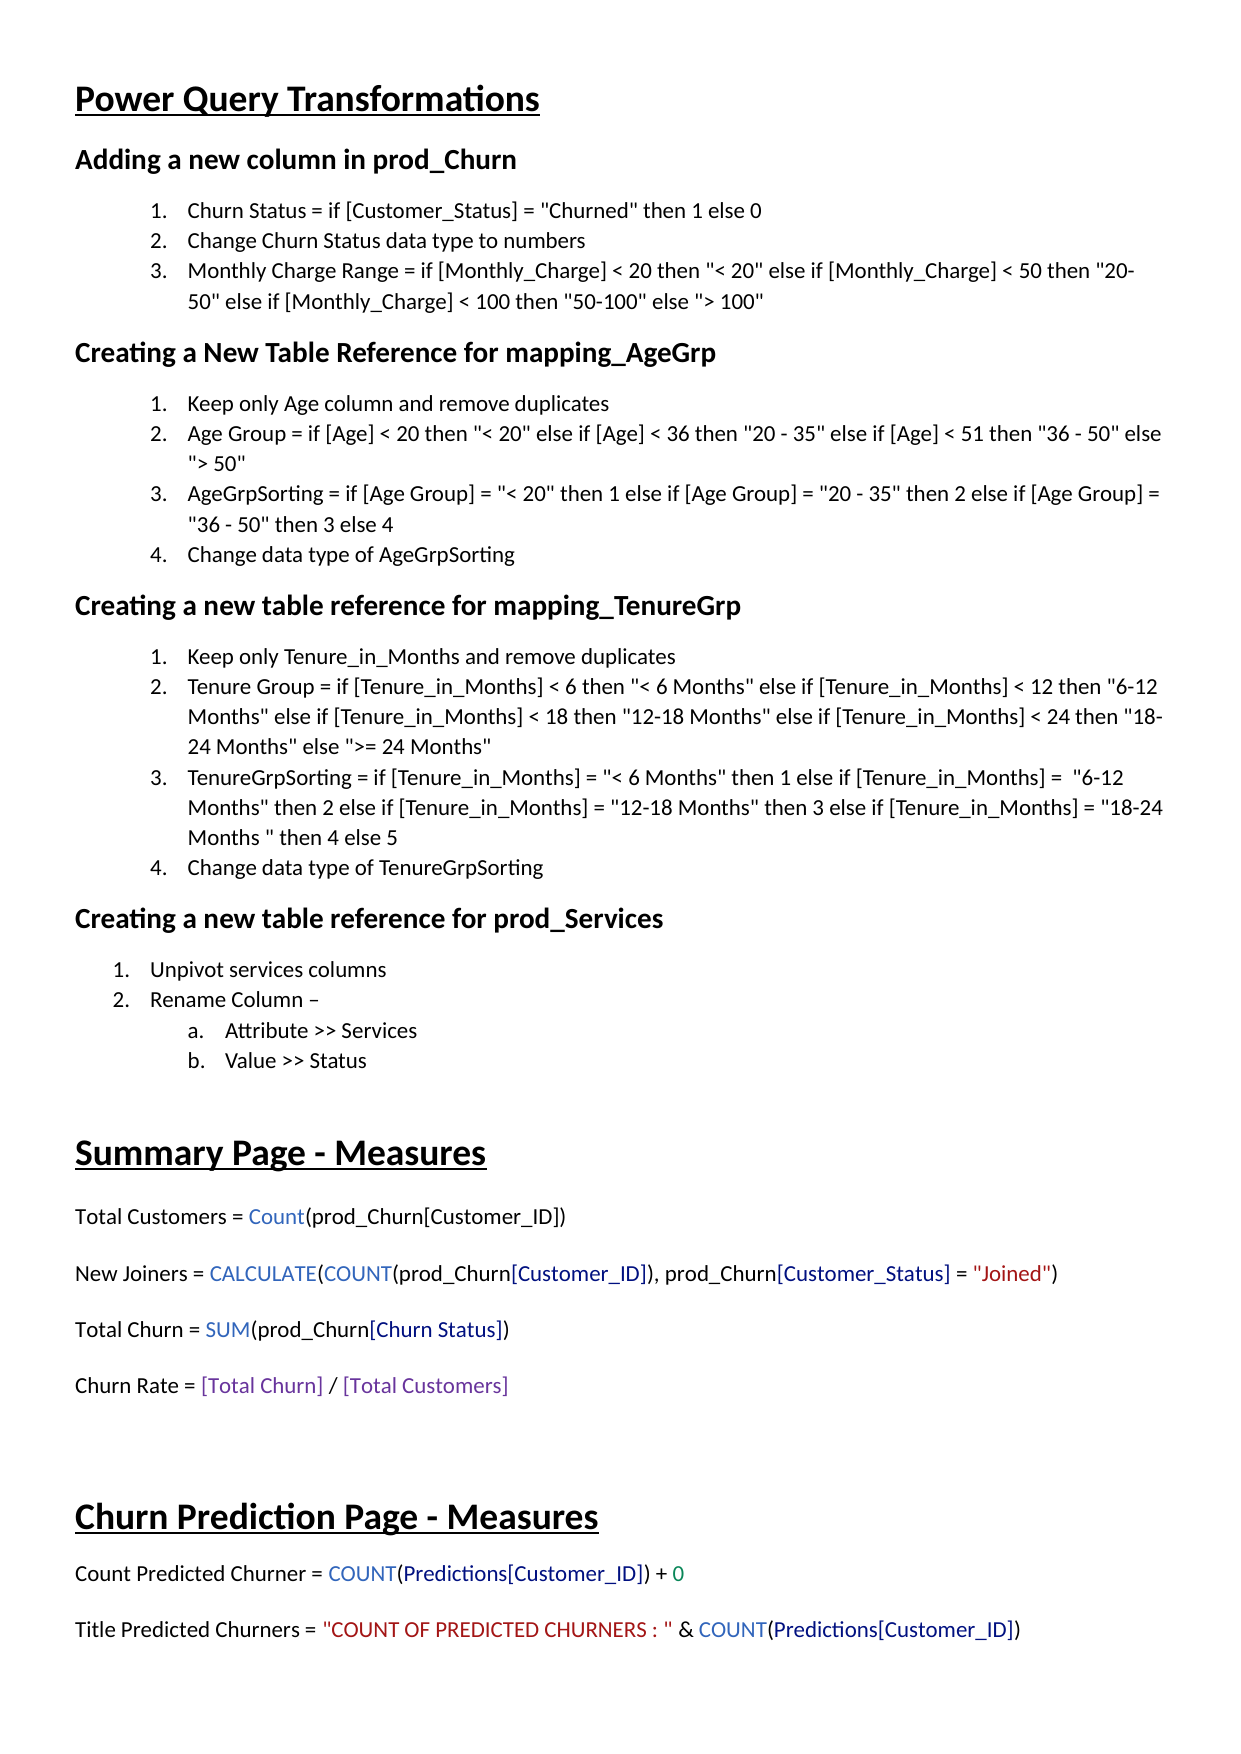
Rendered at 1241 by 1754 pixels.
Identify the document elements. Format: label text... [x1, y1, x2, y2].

text Creating a new table reference for mapping_TenureGrp [75, 587, 1165, 622]
text Count Predicted Churner = COUNT(Predictions[Customer_ID]) + 0 [75, 1559, 1165, 1587]
list Keep only Age column and remove duplicates [150, 389, 1165, 417]
text Creating a new table reference for prod_Services [75, 900, 1165, 936]
text Churn Rate = [Total Churn] / [Total Customers] [75, 1371, 1165, 1399]
list AgeGrpSorting = if [Age Group] = "< 20" then 1 else if [Age Group] = "20 - 35" then 2 else if [Age Group] = "36 - 50" then 3 else 4 [150, 479, 1165, 538]
text Total Customers = Count(prod_Churn[Customer_ID]) [75, 1202, 1165, 1231]
list TenureGrpSorting = if [Tenure_in_Months] = "< 6 Months" then 1 else if [Tenure_in_Months] = "6-12 Months" then 2 else if [Tenure_in_Months] = "12-18 Months" then 3 else if [Tenure_in_Months] = "18-24 Months " then 4 else 5 [150, 763, 1165, 851]
list Age Group = if [Age] < 20 then "< 20" else if [Age] < 36 then "20 - 35" else if [Age] < 51 then "36 - 50" else "> 50" [150, 419, 1165, 477]
text Creating a New Table Reference for mapping_AgeGrp [75, 334, 1165, 369]
text New Joiners = CALCULATE(COUNT(prod_Churn[Customer_ID]), prod_Churn[Customer_Status] = "Joined") [75, 1259, 1165, 1287]
list Churn Status = if [Customer_Status] = "Churned" then 1 else 0 [150, 196, 1165, 224]
text Adding a new column in prod_Churn [75, 141, 1165, 177]
list Unpivot services columns [112, 955, 1165, 983]
text Total Churn = SUM(prod_Churn[Churn Status]) [75, 1315, 1165, 1343]
text Title Predicted Churners = "COUNT OF PREDICTED CHURNERS : " & COUNT(Predictions[Customer_ID]) [75, 1615, 1165, 1643]
list Tenure Group = if [Tenure_in_Months] < 6 then "< 6 Months" else if [Tenure_in_Months] < 12 then "6-12 Months" else if [Tenure_in_Months] < 18 then "12-18 Months" else if [Tenure_in_Months] < 24 then "18-24 Months" else ">= 24 Months" [150, 672, 1165, 761]
text Power Query Transformations [75, 75, 1165, 121]
list Rename Column – [112, 986, 1165, 1013]
list Keep only Tenure_in_Months and remove duplicates [150, 642, 1165, 670]
list Value >> Status [187, 1046, 1165, 1074]
list Change Churn Status data type to numbers [150, 226, 1165, 254]
list Attribute >> Services [187, 1016, 1165, 1044]
list Change data type of TenureGrpSorting [150, 853, 1165, 881]
list Change data type of AgeGrpSorting [150, 540, 1165, 568]
text Summary Page - Measures [75, 1128, 1165, 1174]
text Churn Prediction Page - Measures [75, 1493, 1165, 1539]
list Monthly Charge Range = if [Monthly_Charge] < 20 then "< 20" else if [Monthly_Charge] < 50 then "20-50" else if [Monthly_Charge] < 100 then "50-100" else "> 100" [150, 257, 1165, 315]
